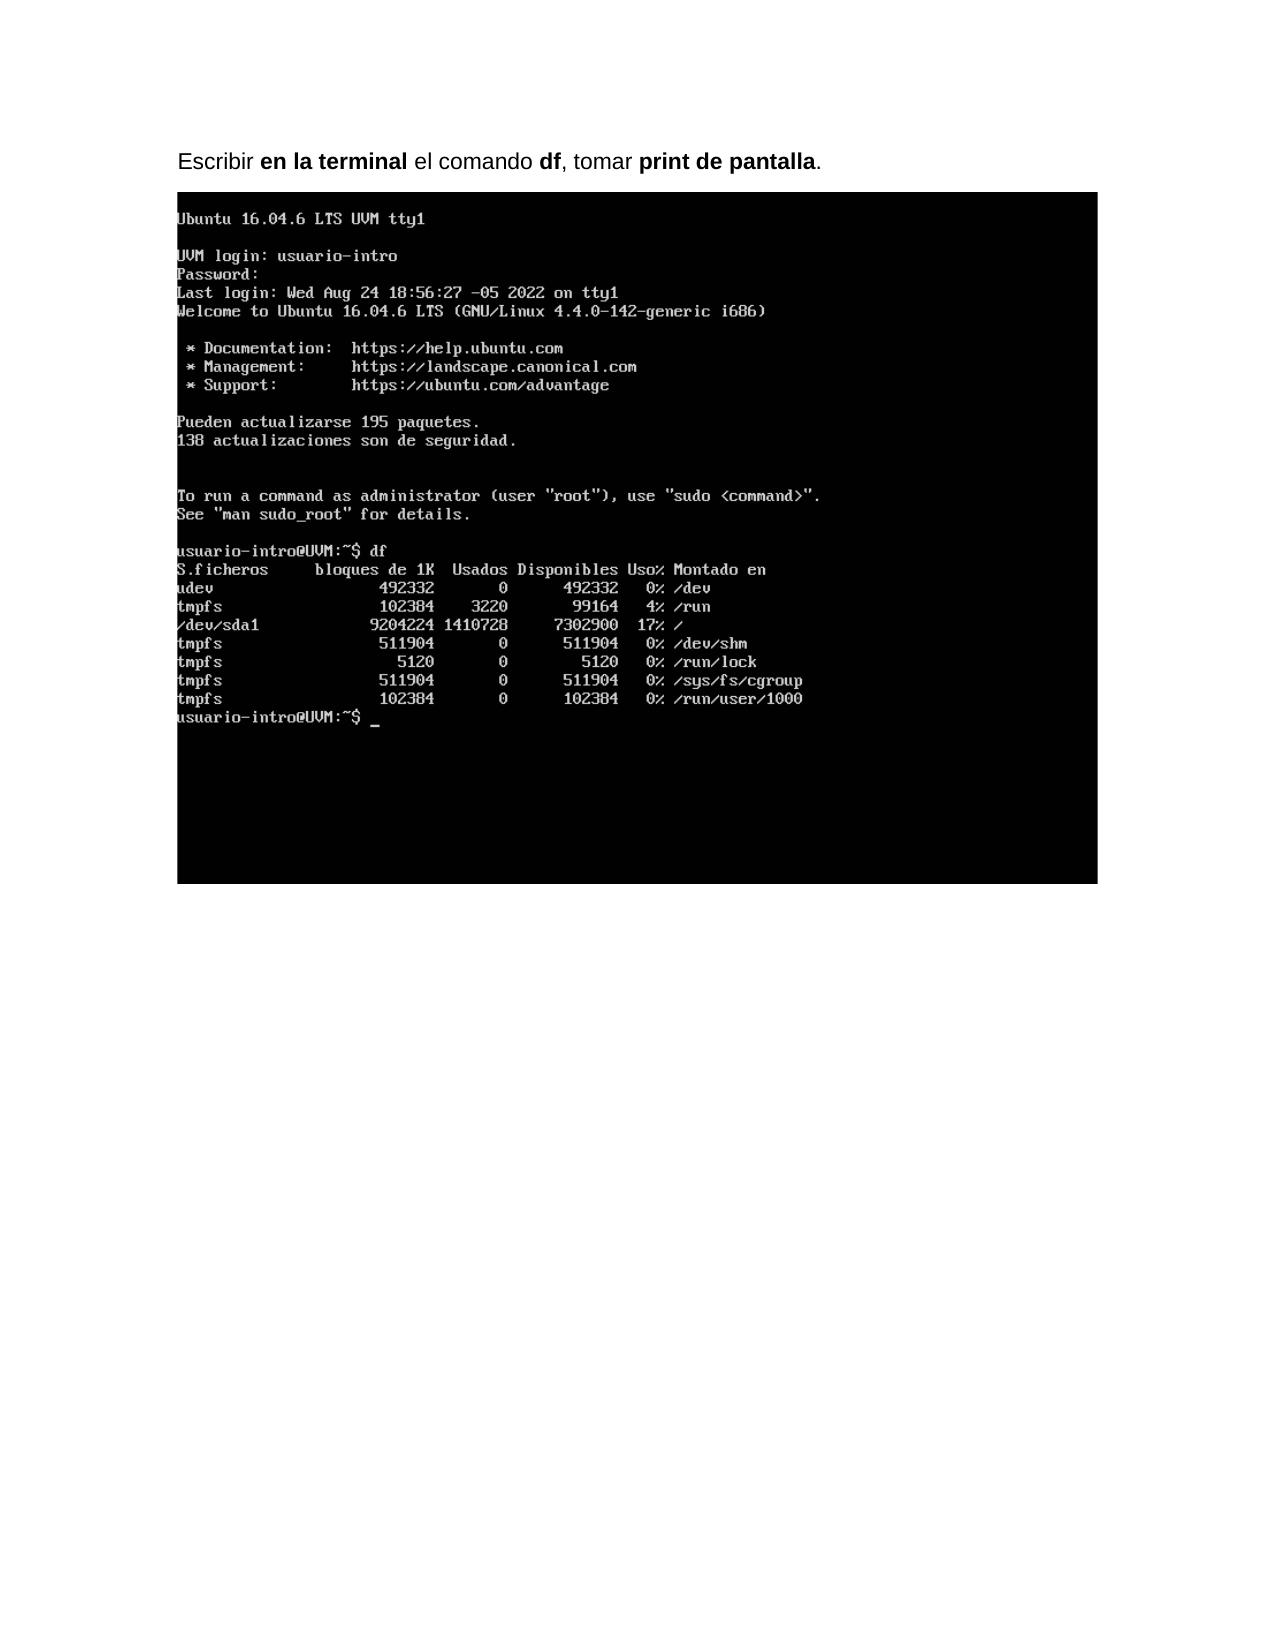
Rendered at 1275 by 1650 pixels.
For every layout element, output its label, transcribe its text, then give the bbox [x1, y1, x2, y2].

picture [177, 192, 1098, 884]
text Escribir en la terminal el comando df, tomar print de pantalla. [177, 148, 1098, 174]
